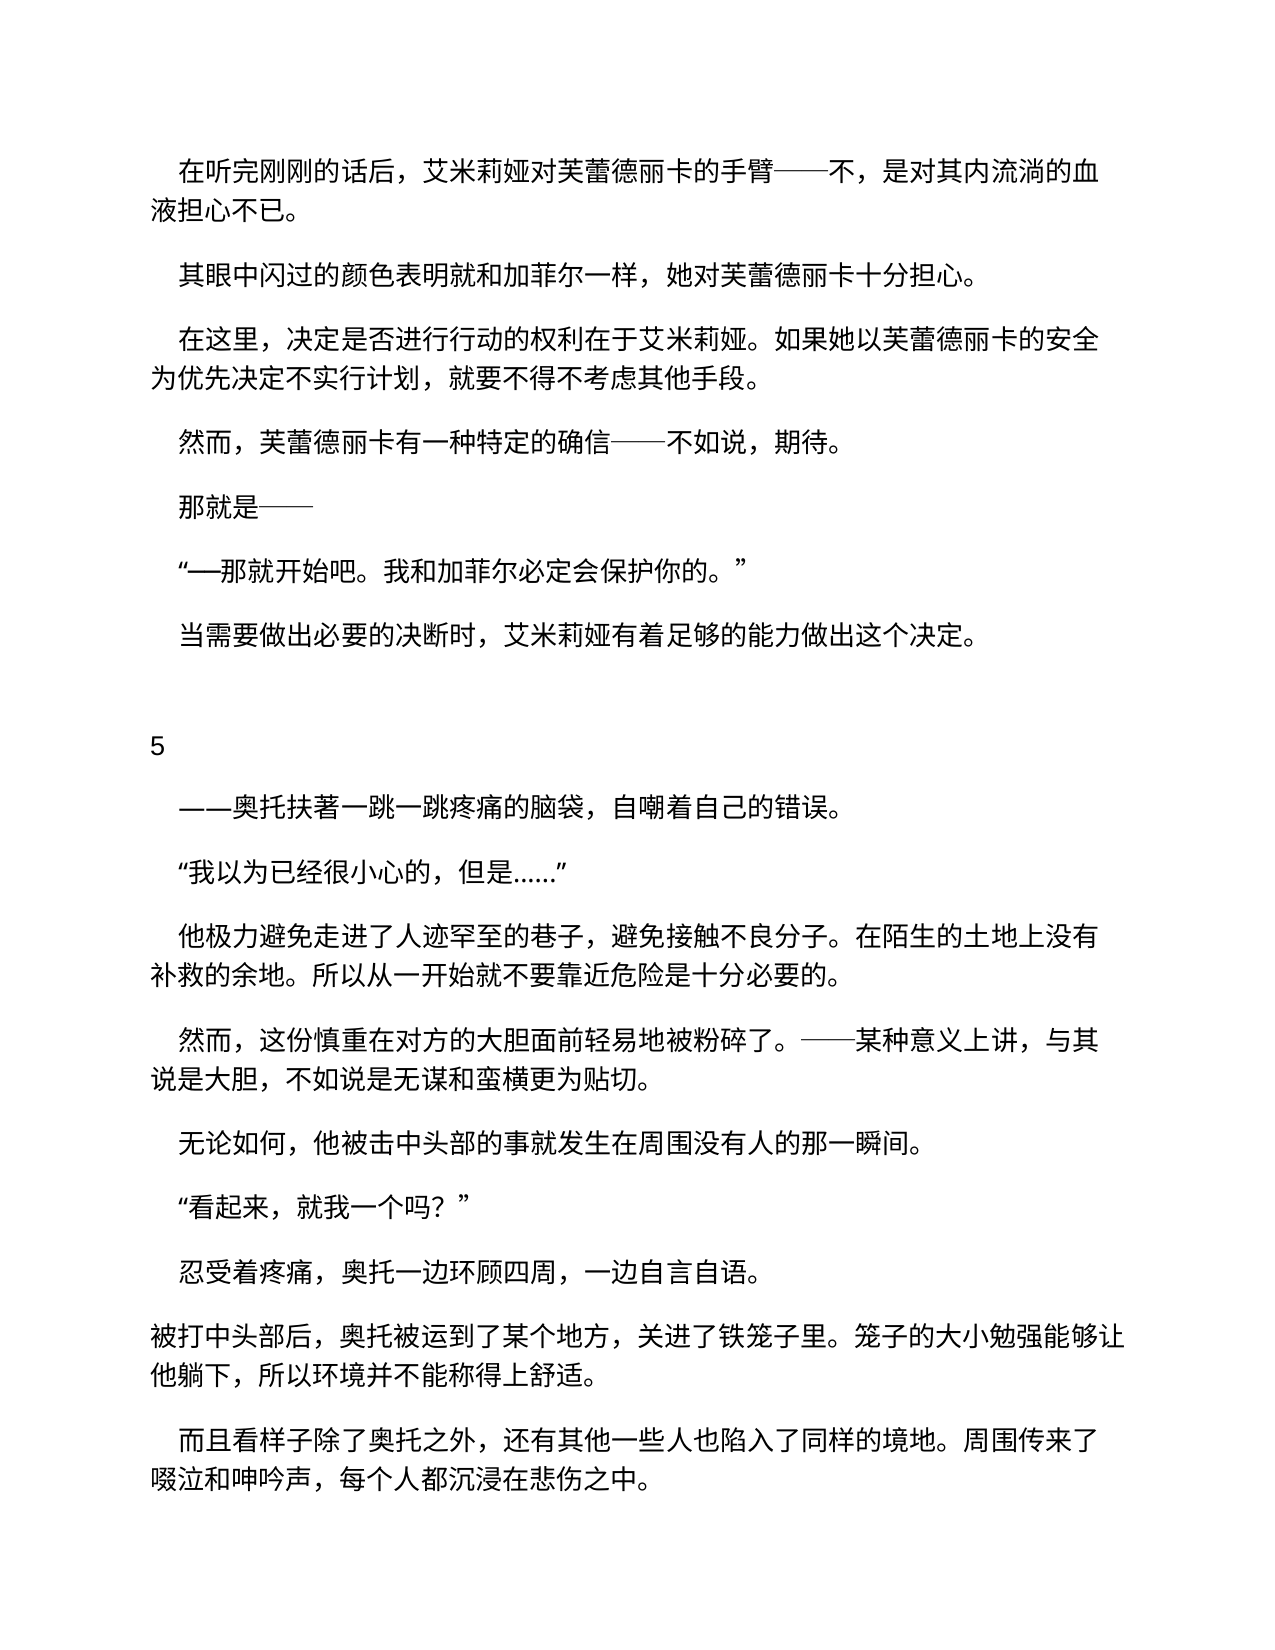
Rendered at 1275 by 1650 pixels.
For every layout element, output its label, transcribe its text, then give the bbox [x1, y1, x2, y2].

text 然而，芙蕾德丽卡有一种特定的确信──不如说，期待。 [150, 421, 1125, 461]
text “我以为已经很小心的，但是......” [150, 851, 1125, 890]
text 那就是── [150, 486, 1125, 525]
text 当需要做出必要的决断时，艾米莉娅有着足够的能力做出这个决定。 [150, 614, 1125, 653]
text ——奥托扶著一跳一跳疼痛的脑袋，自嘲着自己的错误。 [150, 786, 1125, 826]
text 在这里，决定是否进行行动的权利在于艾米莉娅。如果她以芙蕾德丽卡的安全为优先决定不实行计划，就要不得不考虑其他手段。 [150, 318, 1125, 396]
text 5 [150, 730, 1125, 761]
text 然而，这份慎重在对方的大胆面前轻易地被粉碎了。──某种意义上讲，与其说是大胆，不如说是无谋和蛮横更为贴切。 [150, 1018, 1125, 1097]
text 他极力避免走进了人迹罕至的巷子，避免接触不良分子。在陌生的土地上没有补救的余地。所以从一开始就不要靠近危险是十分必要的。 [150, 915, 1125, 993]
text 被打中头部后，奥托被运到了某个地方，关进了铁笼子里。笼子的大小勉强能够让他躺下，所以环境并不能称得上舒适。 [150, 1315, 1125, 1393]
text 而且看样子除了奥托之外，还有其他一些人也陷入了同样的境地。周围传来了啜泣和呻吟声，每个人都沉浸在悲伤之中。 [150, 1418, 1125, 1497]
text “看起来，就我一个吗？” [150, 1186, 1125, 1226]
text 在听完刚刚的话后，艾米莉娅对芙蕾德丽卡的手臂──不，是对其内流淌的血液担心不已。 [150, 150, 1125, 228]
text 忍受着疼痛，奥托一边环顾四周，一边自言自语。 [150, 1251, 1125, 1290]
text 其眼中闪过的颜色表明就和加菲尔一样，她对芙蕾德丽卡十分担心。 [150, 253, 1125, 293]
text “──那就开始吧。我和加菲尔必定会保护你的。” [150, 550, 1125, 589]
text 无论如何，他被击中头部的事就发生在周围没有人的那一瞬间。 [150, 1122, 1125, 1161]
